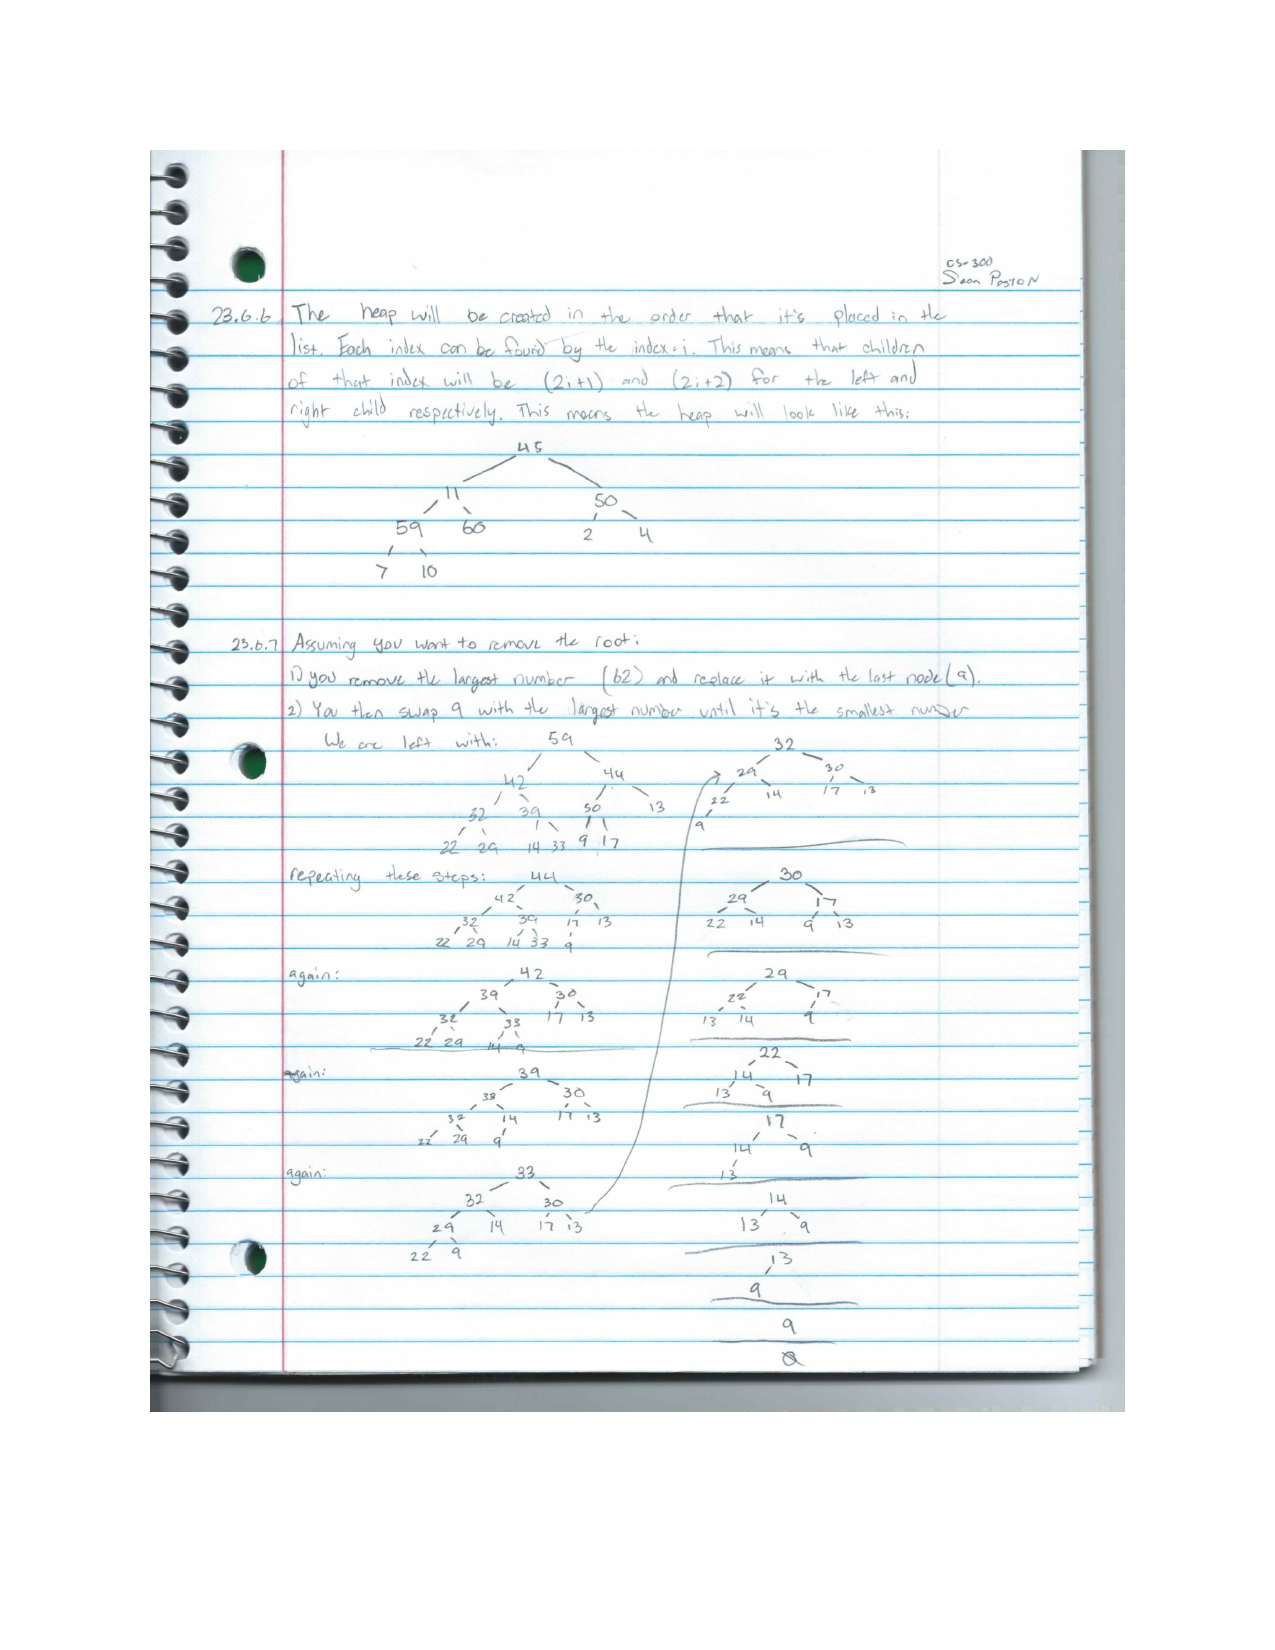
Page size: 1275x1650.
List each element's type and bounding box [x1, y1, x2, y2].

picture [150, 150, 1125, 1412]
